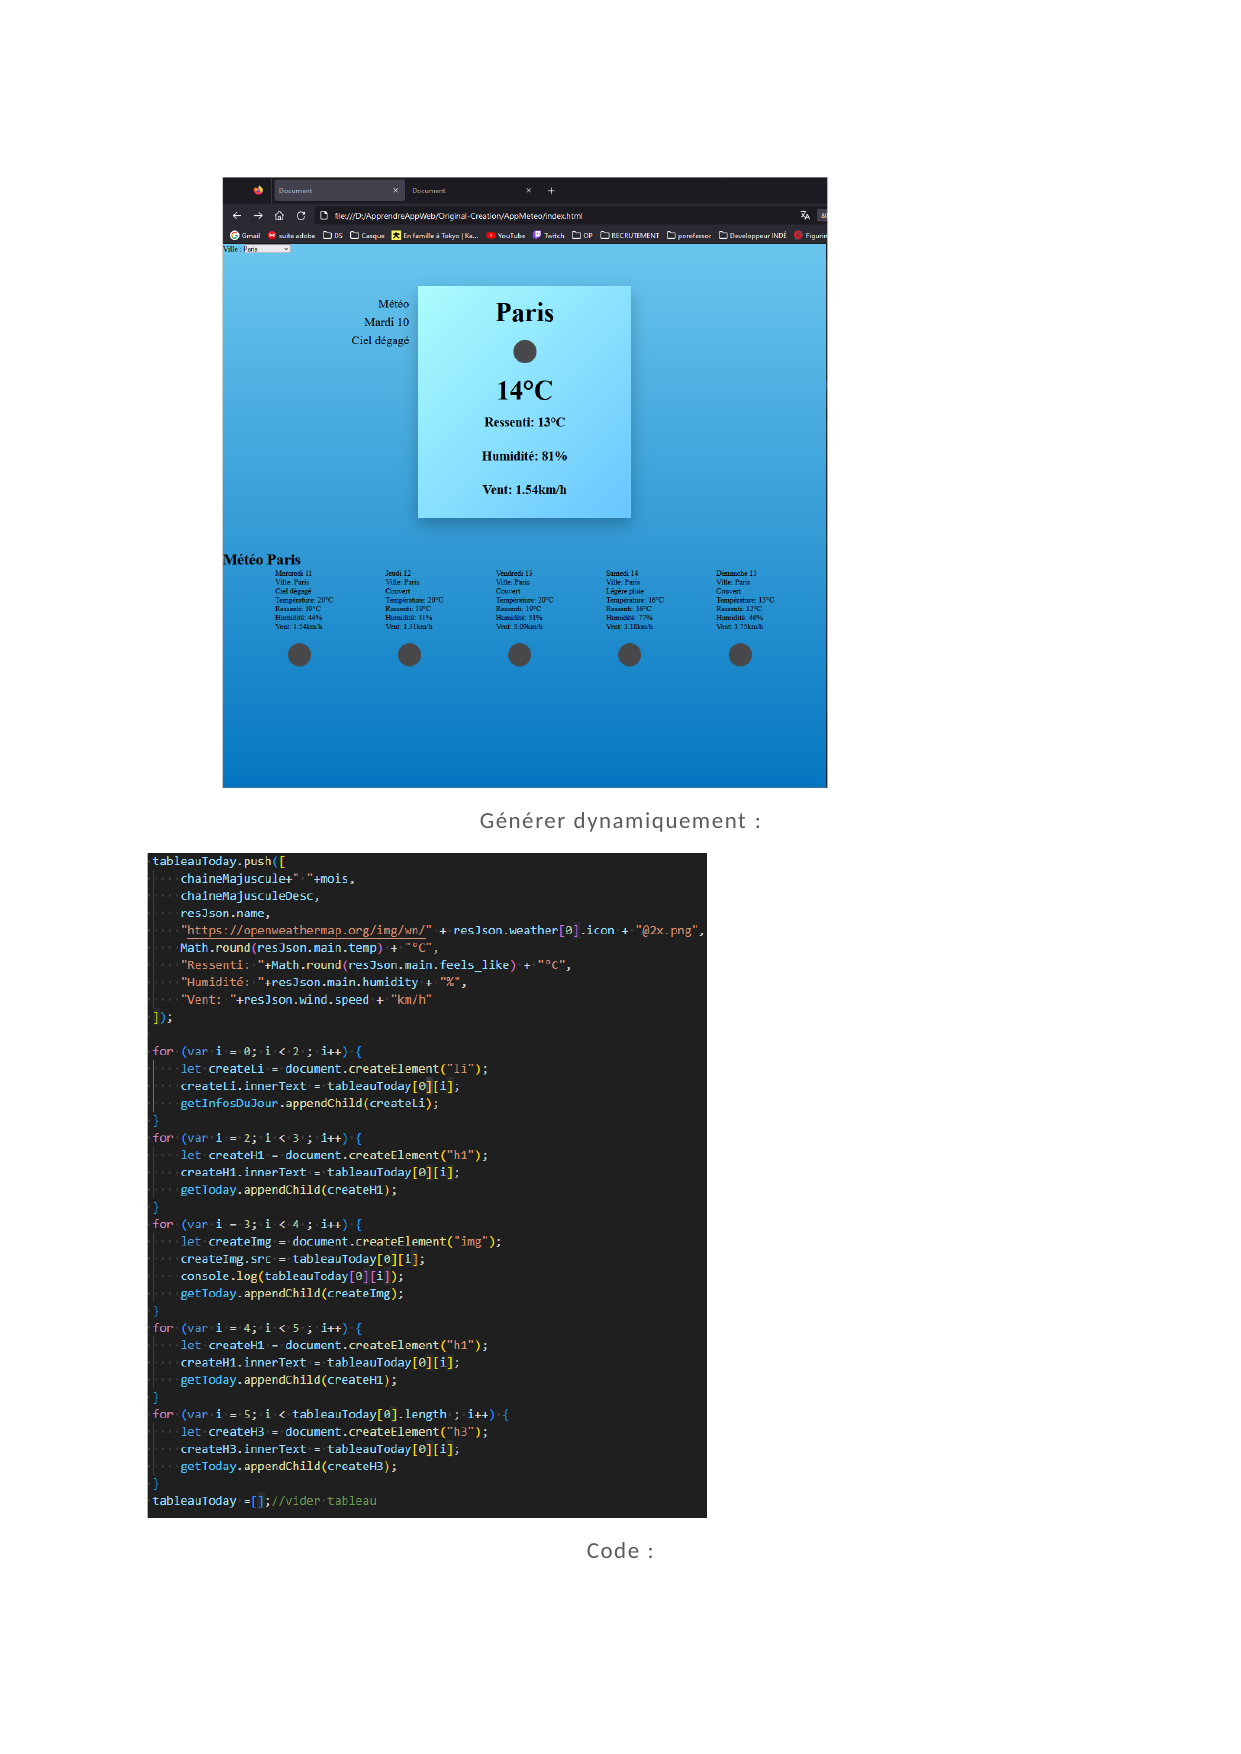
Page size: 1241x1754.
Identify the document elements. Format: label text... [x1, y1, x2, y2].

subtitle Code : [148, 1536, 1093, 1564]
picture [147, 853, 707, 1518]
subtitle Générer dynamiquement : [148, 807, 1093, 835]
picture [222, 177, 828, 788]
